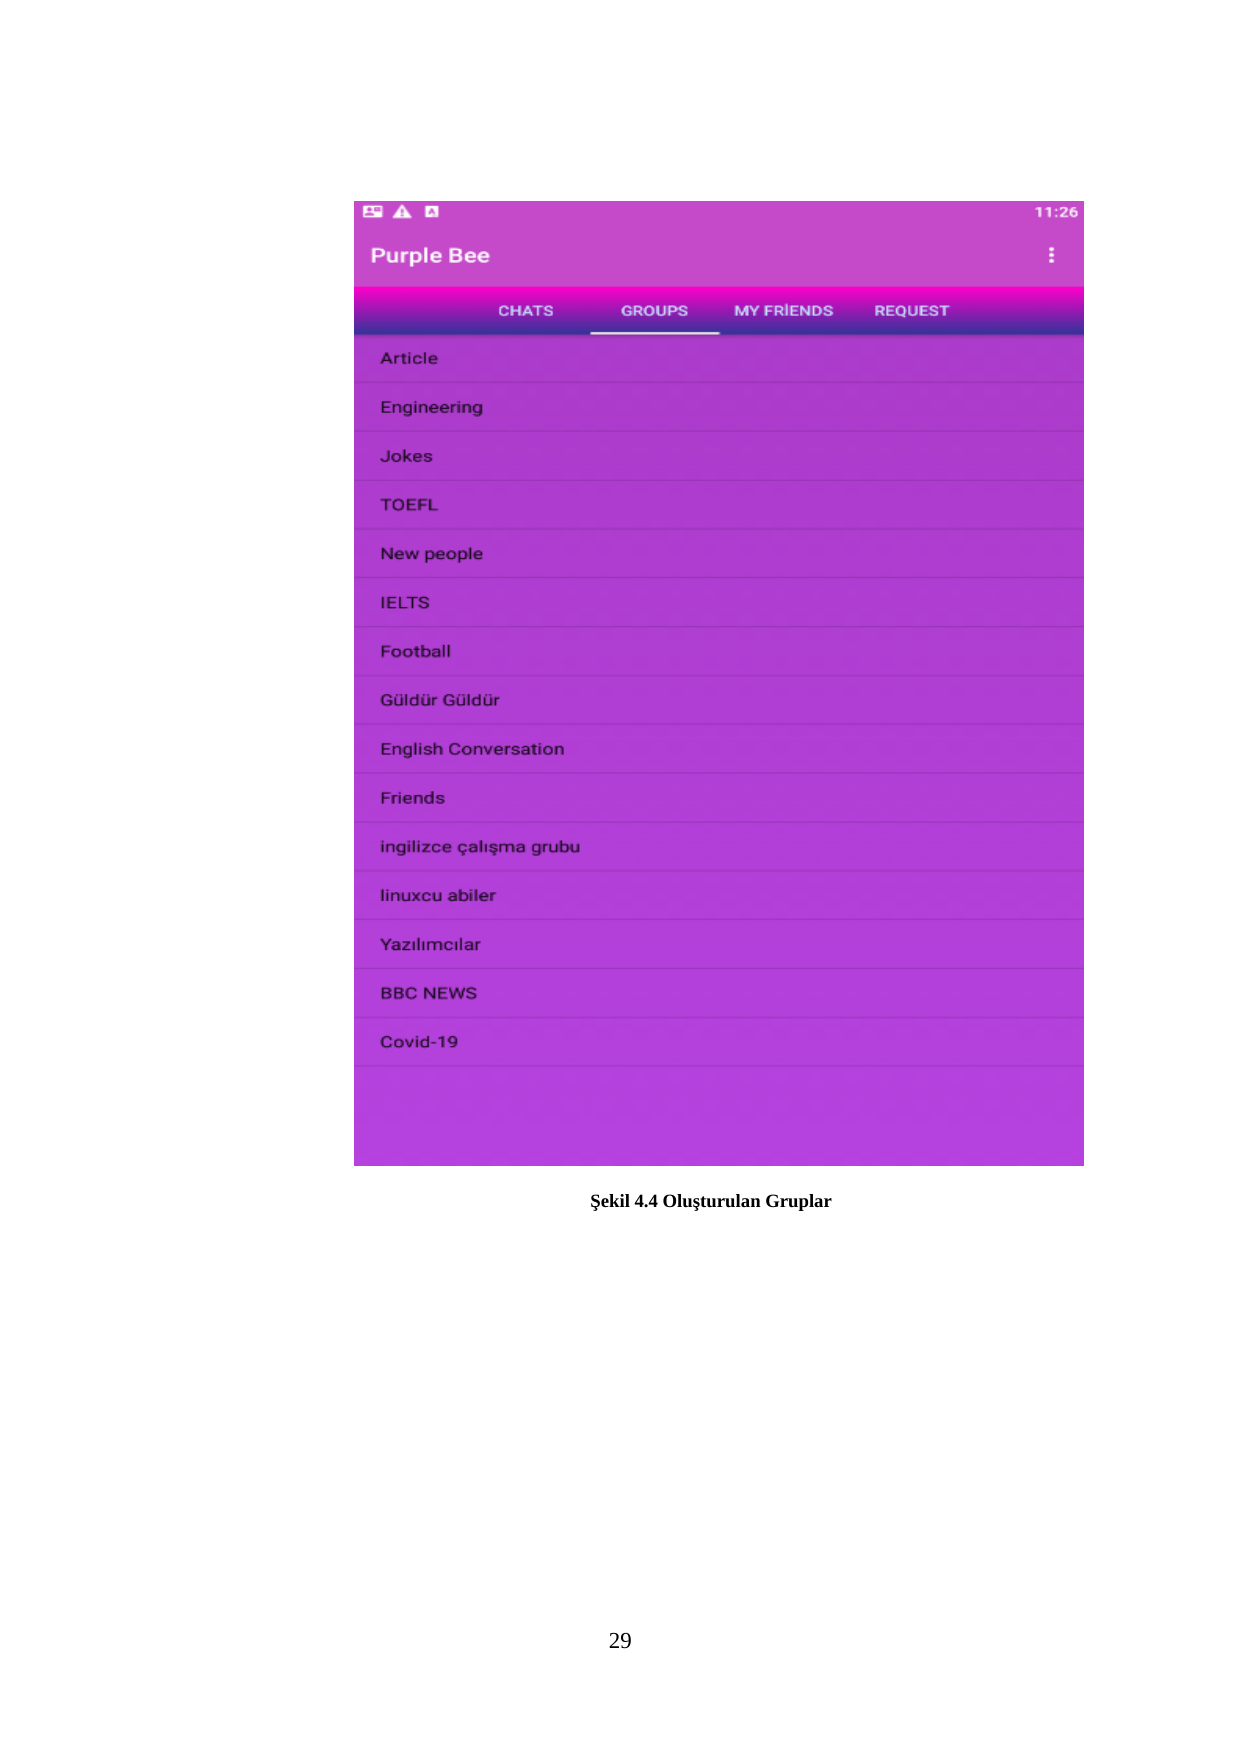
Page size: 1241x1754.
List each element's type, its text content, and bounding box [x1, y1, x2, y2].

picture [354, 201, 1084, 1166]
text Şekil 4.4 Oluşturulan Gruplar [516, 1190, 1093, 1211]
